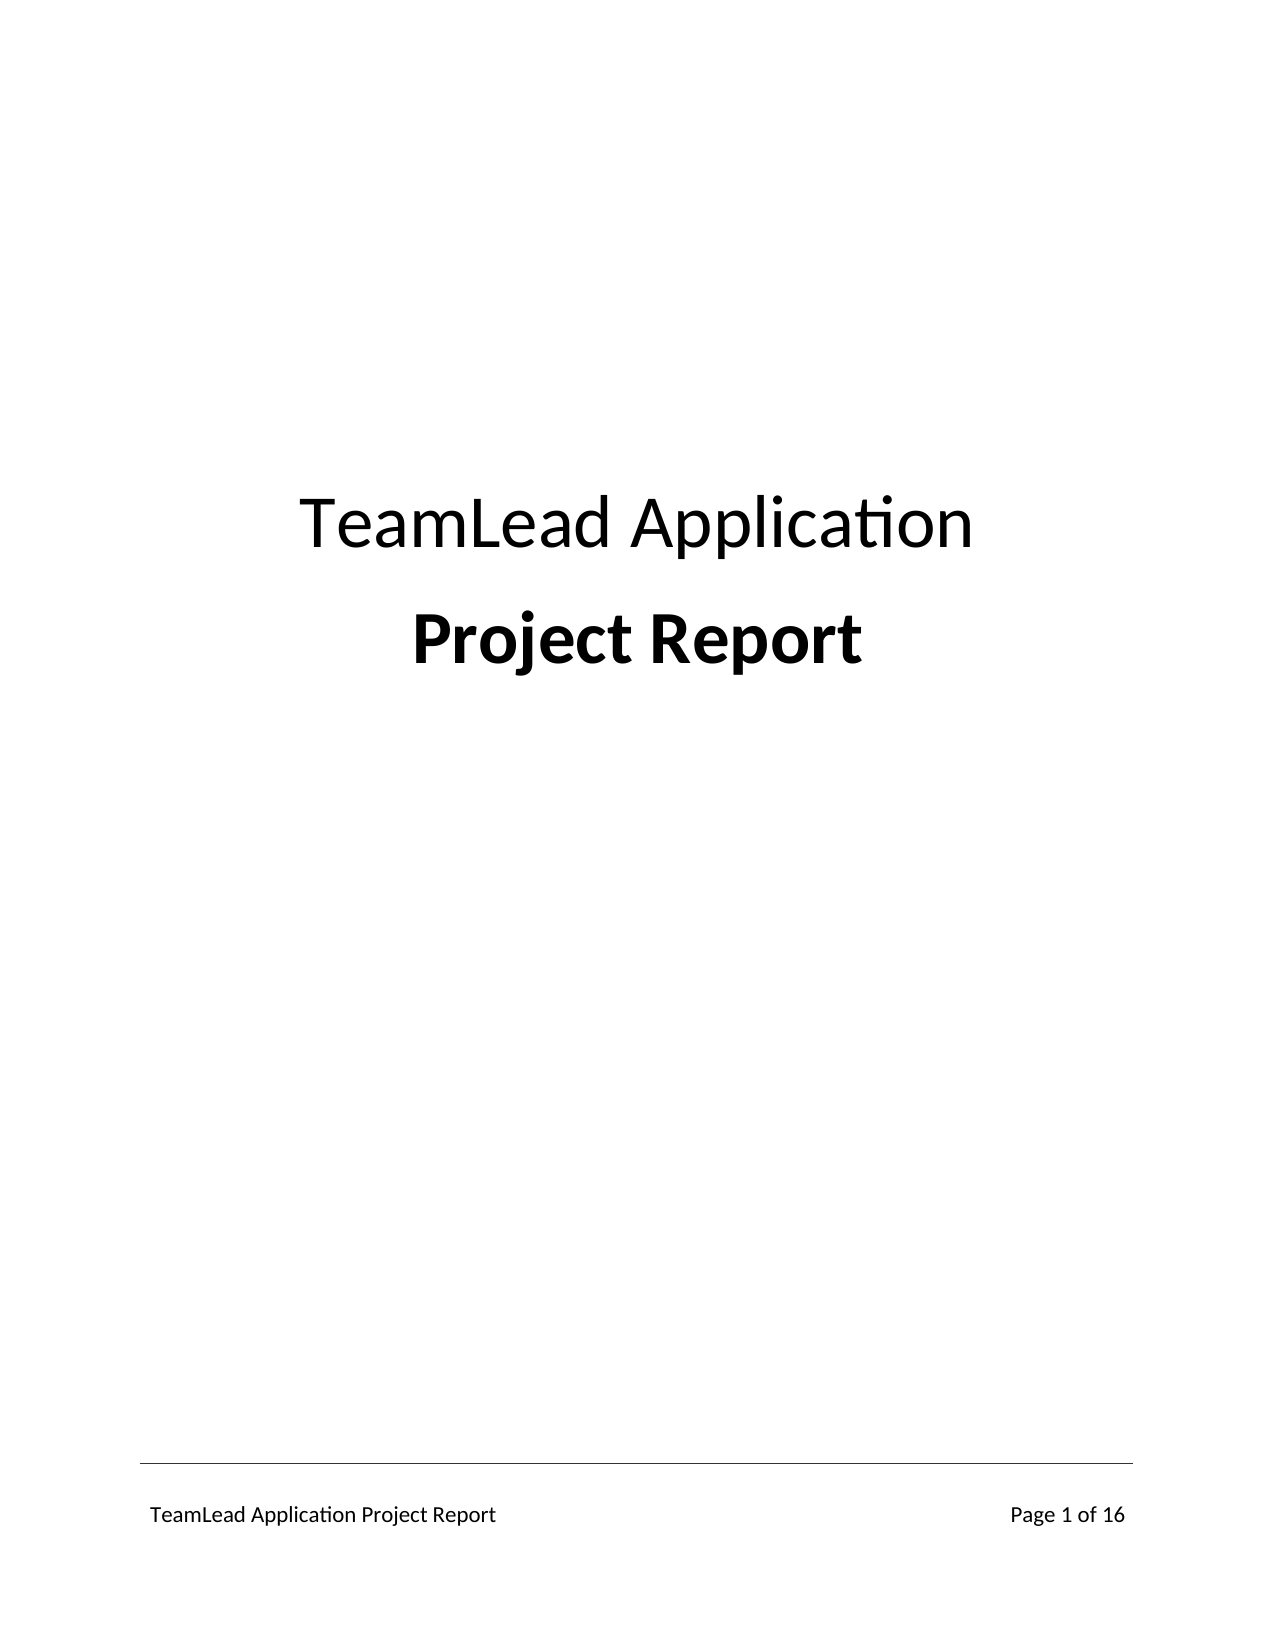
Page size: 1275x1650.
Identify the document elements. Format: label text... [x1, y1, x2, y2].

text TeamLead Application [150, 475, 1125, 566]
text Project Report [150, 590, 1125, 682]
